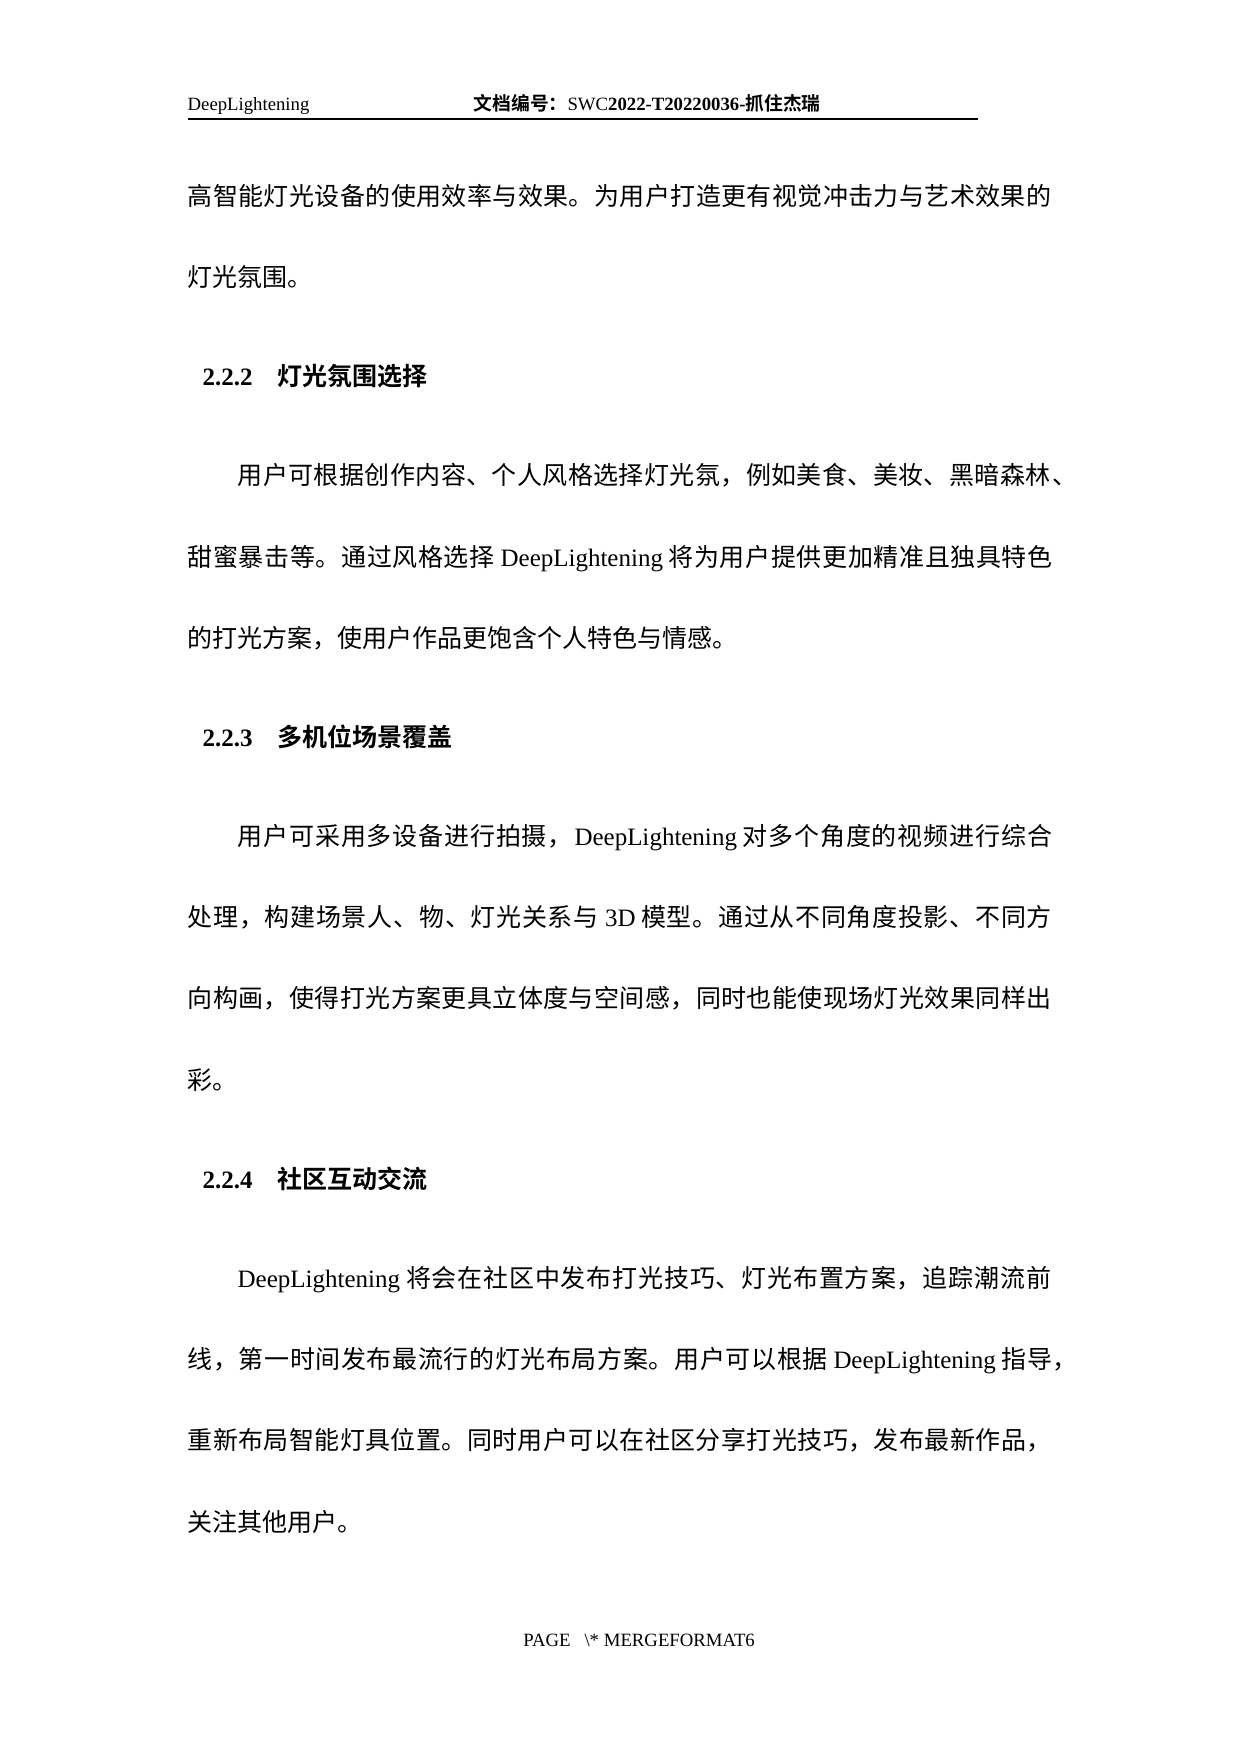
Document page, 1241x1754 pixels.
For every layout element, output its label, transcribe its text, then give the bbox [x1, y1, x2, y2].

text 用户可采用多设备进行拍摄，DeepLightening对多个角度的视频进行综合处理，构建场景人、物、灯光关系与3D模型。通过从不同角度投影、不同方向构画，使得打光方案更具立体度与空间感，同时也能使现场灯光效果同样出彩。 [187, 802, 1053, 1111]
text 用户可根据创作内容、个人风格选择灯光氛，例如美食、美妆、黑暗森林、甜蜜暴击等。通过风格选择DeepLightening将为用户提供更加精准且独具特色的打光方案，使用户作品更饱含个人特色与情感。 [187, 441, 1053, 669]
subtitle 多机位场景覆盖 [202, 703, 1053, 768]
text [187, 162, 1053, 308]
subtitle 灯光氛围选择 [202, 342, 1053, 407]
text DeepLightening将会在社区中发布打光技巧、灯光布置方案，追踪潮流前线，第一时间发布最流行的灯光布局方案。用户可以根据DeepLightening指导，重新布局智能灯具位置。同时用户可以在社区分享打光技巧，发布最新作品，关注其他用户。 [187, 1244, 1053, 1553]
subtitle 社区互动交流 [202, 1145, 1053, 1210]
